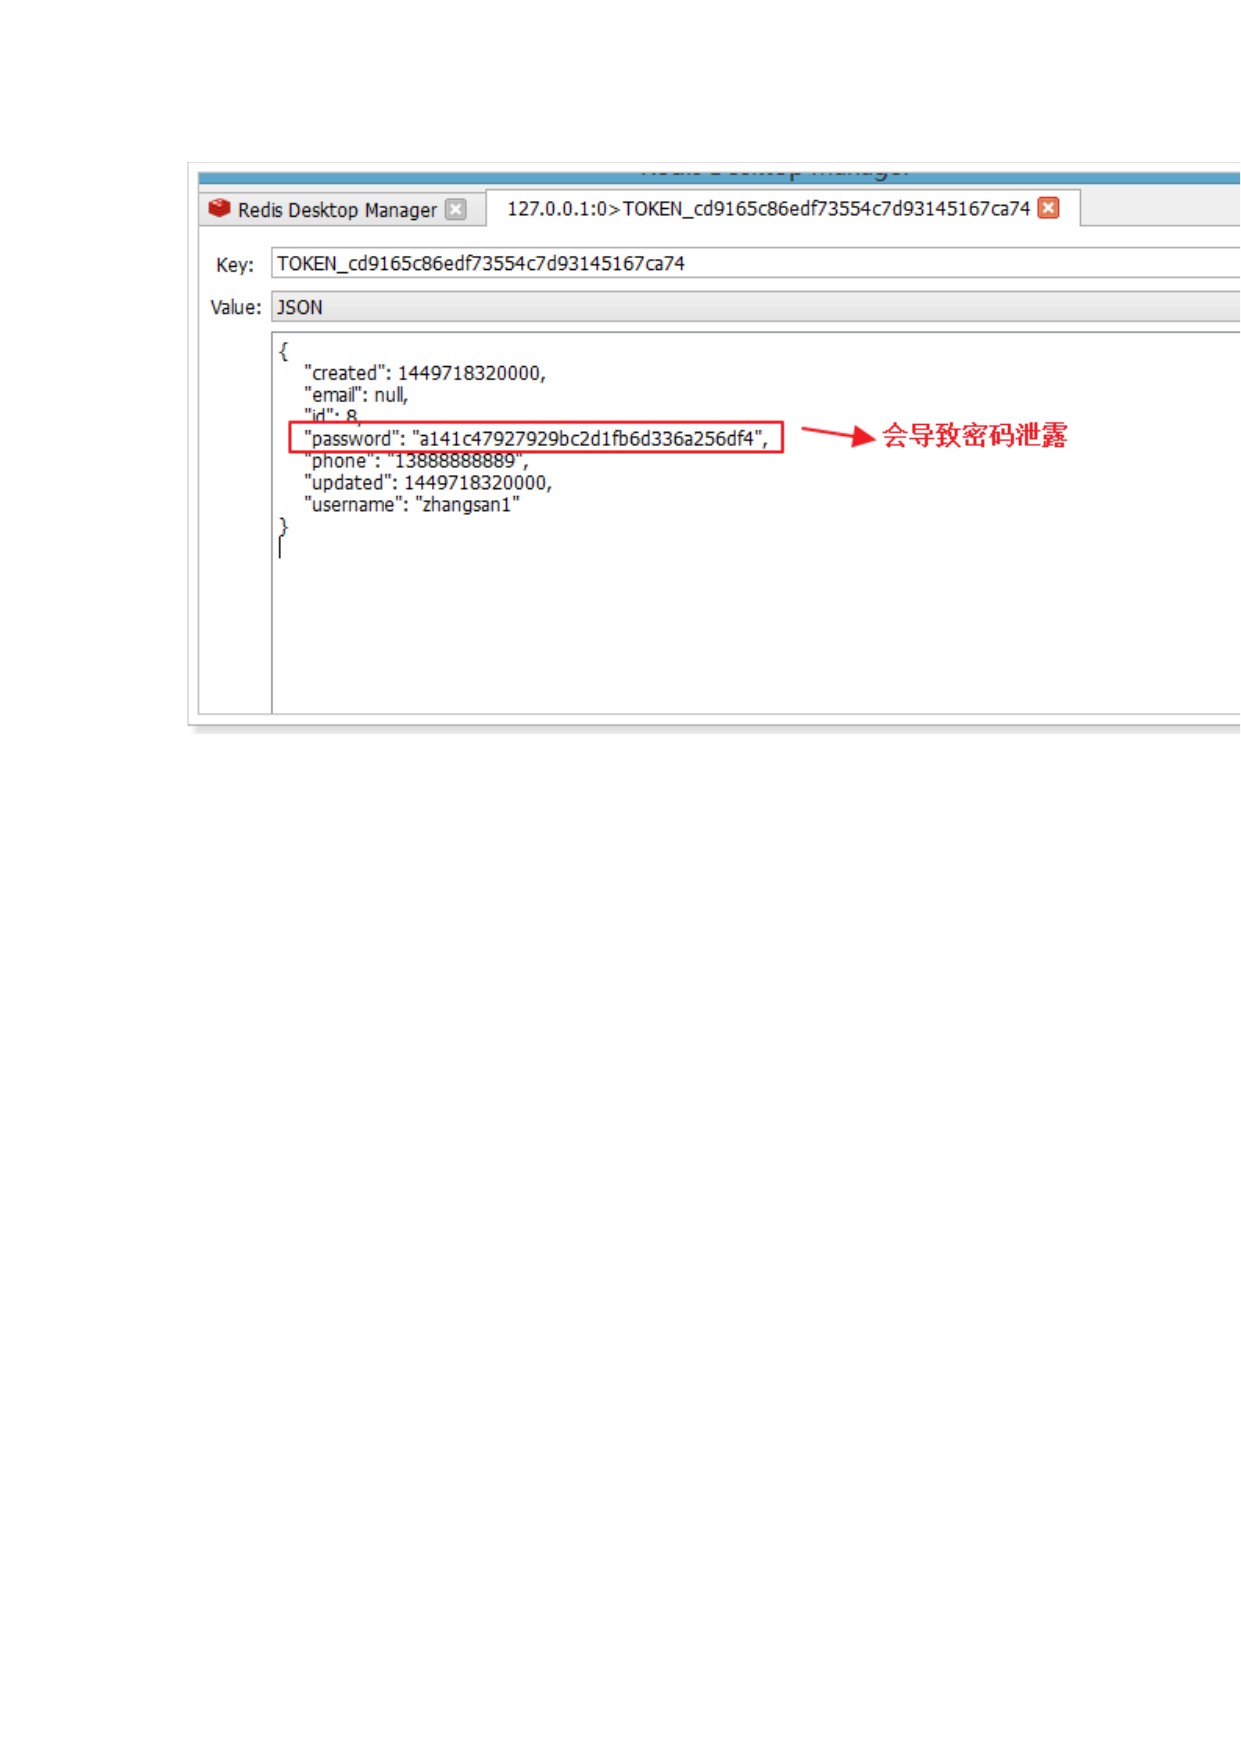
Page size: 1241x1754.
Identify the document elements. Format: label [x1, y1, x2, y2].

picture [187, 162, 1241, 734]
